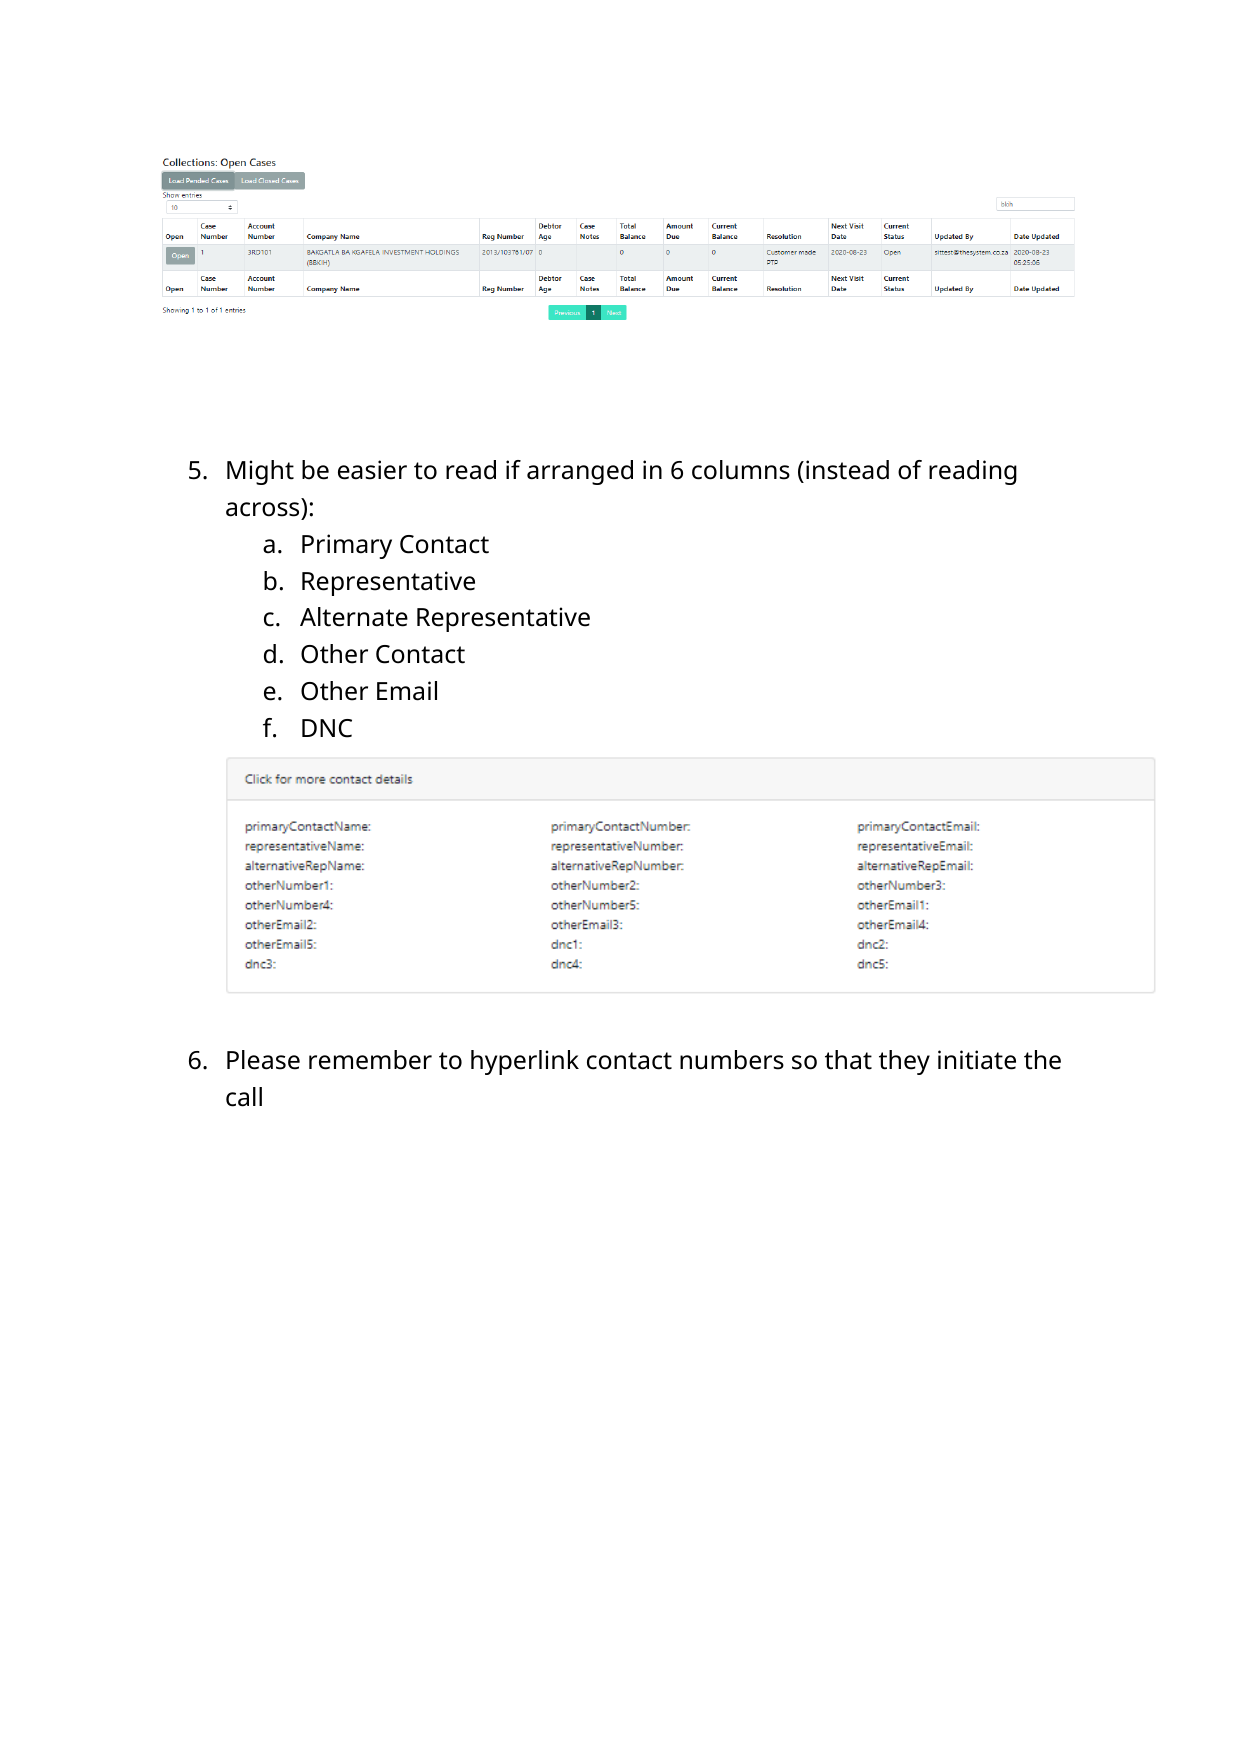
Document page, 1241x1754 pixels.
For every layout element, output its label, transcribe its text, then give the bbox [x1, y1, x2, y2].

list Other Contact [262, 637, 1090, 671]
list Primary Contact [262, 527, 1090, 561]
list DNC [262, 710, 1090, 744]
picture [225, 747, 1166, 1004]
picture [150, 150, 1091, 327]
list Please remember to hyperlink contact numbers so that they initiate the call [187, 1043, 1090, 1113]
list Alternate Representative [262, 600, 1090, 634]
list Might be easier to read if arranged in 6 columns (instead of reading across): [187, 453, 1090, 524]
list Representative [262, 563, 1090, 597]
list Other Email [262, 674, 1090, 708]
